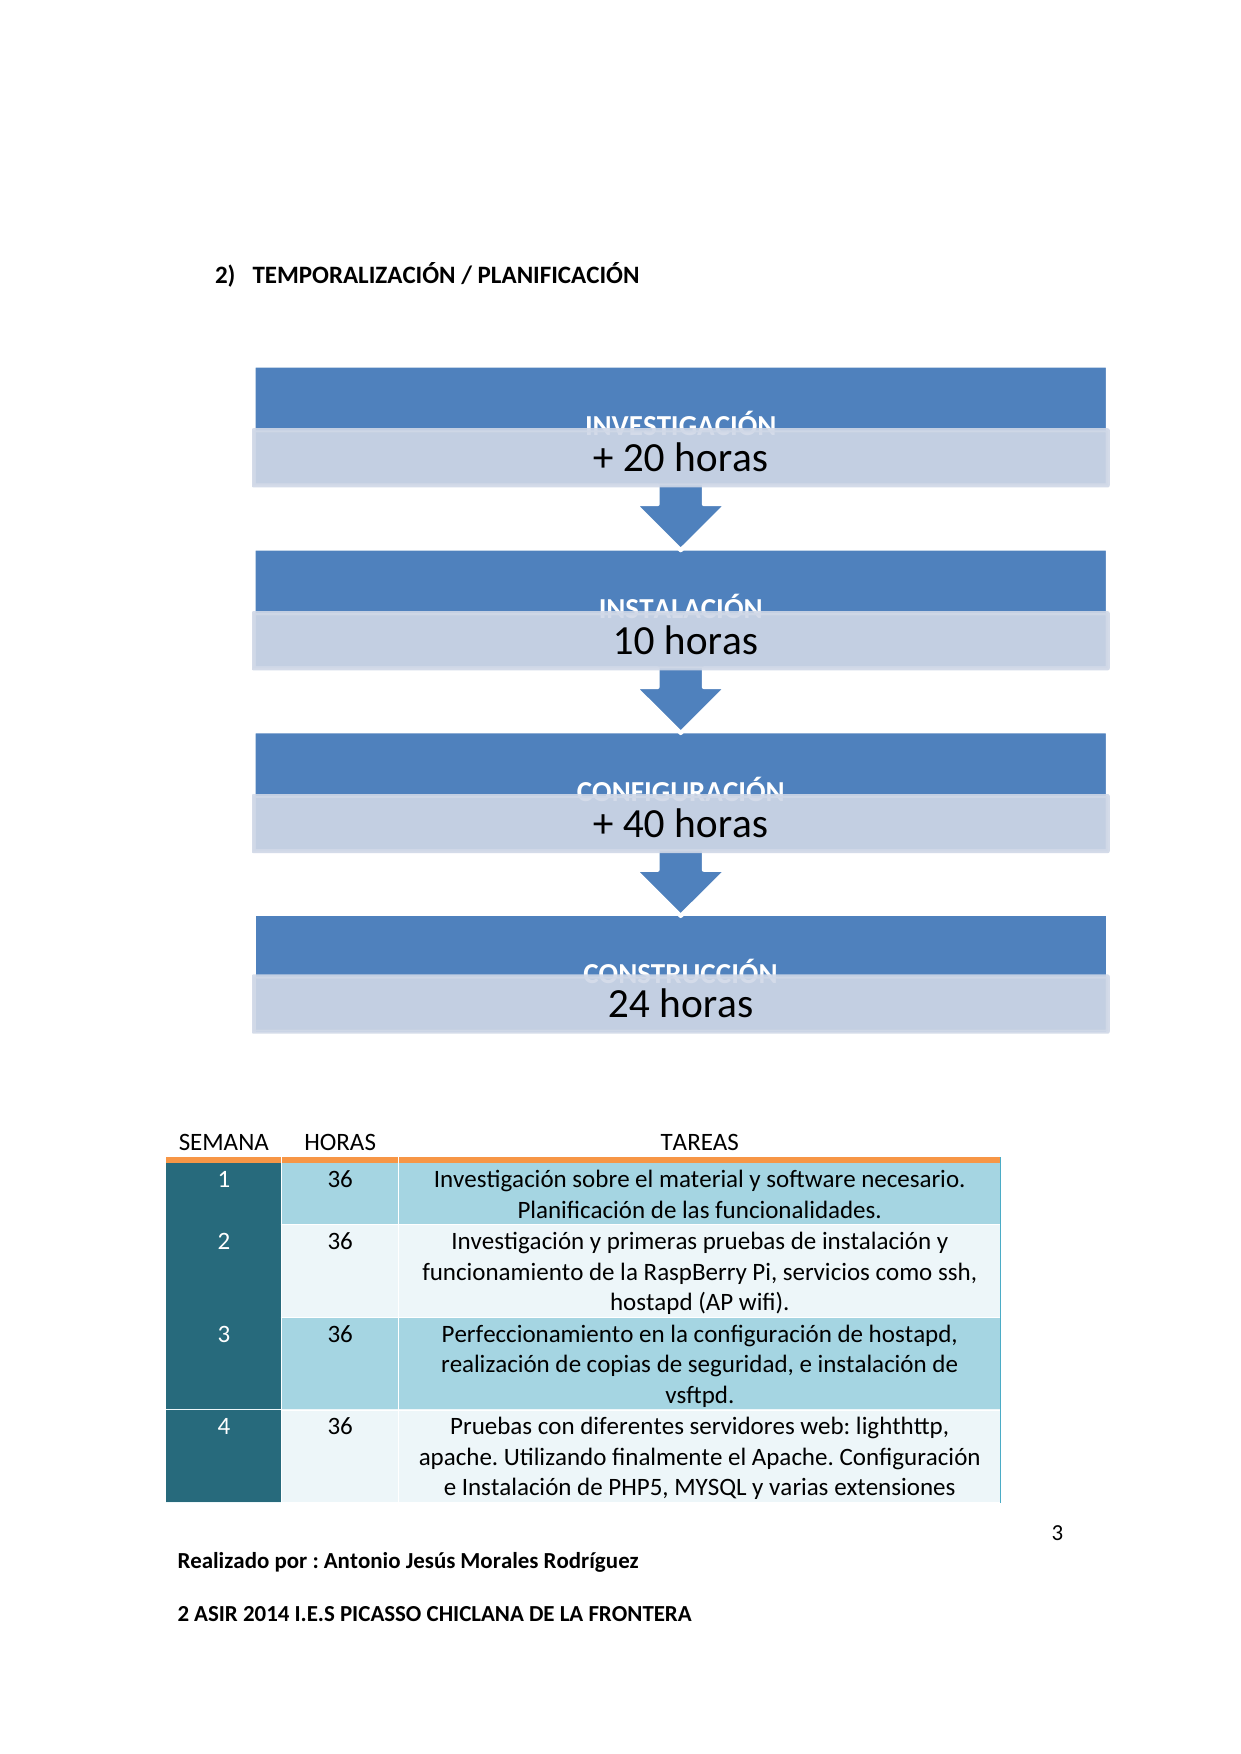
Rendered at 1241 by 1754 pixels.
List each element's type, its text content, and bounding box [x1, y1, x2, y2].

table_header HORAS [281, 1126, 399, 1157]
table_cell 2 [166, 1224, 281, 1317]
list TEMPORALIZACIÓN / PLANIFICACIÓN [215, 259, 1063, 290]
table_cell 36 [282, 1411, 398, 1502]
table_cell 1 [166, 1163, 281, 1224]
table_cell 36 [282, 1225, 398, 1317]
table_cell 4 [166, 1410, 281, 1502]
table_cell 3 [166, 1317, 281, 1409]
table_header SEMANA [166, 1126, 281, 1157]
table_cell Investigación y primeras pruebas de instalación y funcionamiento de la RaspBerry Pi, servicios como ssh, hostapd (AP wifi). [399, 1225, 1000, 1317]
table_cell Perfeccionamiento en la configuración de hostapd, realización de copias de seguridad, e instalación de vsftpd. [399, 1318, 1000, 1409]
table_cell 36 [282, 1318, 398, 1409]
table_cell Investigación sobre el material y software necesario. Planificación de las funcionalidades. [399, 1163, 1000, 1224]
table_header TAREAS [399, 1126, 1001, 1157]
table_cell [399, 1411, 1000, 1502]
table_cell 36 [282, 1163, 398, 1224]
